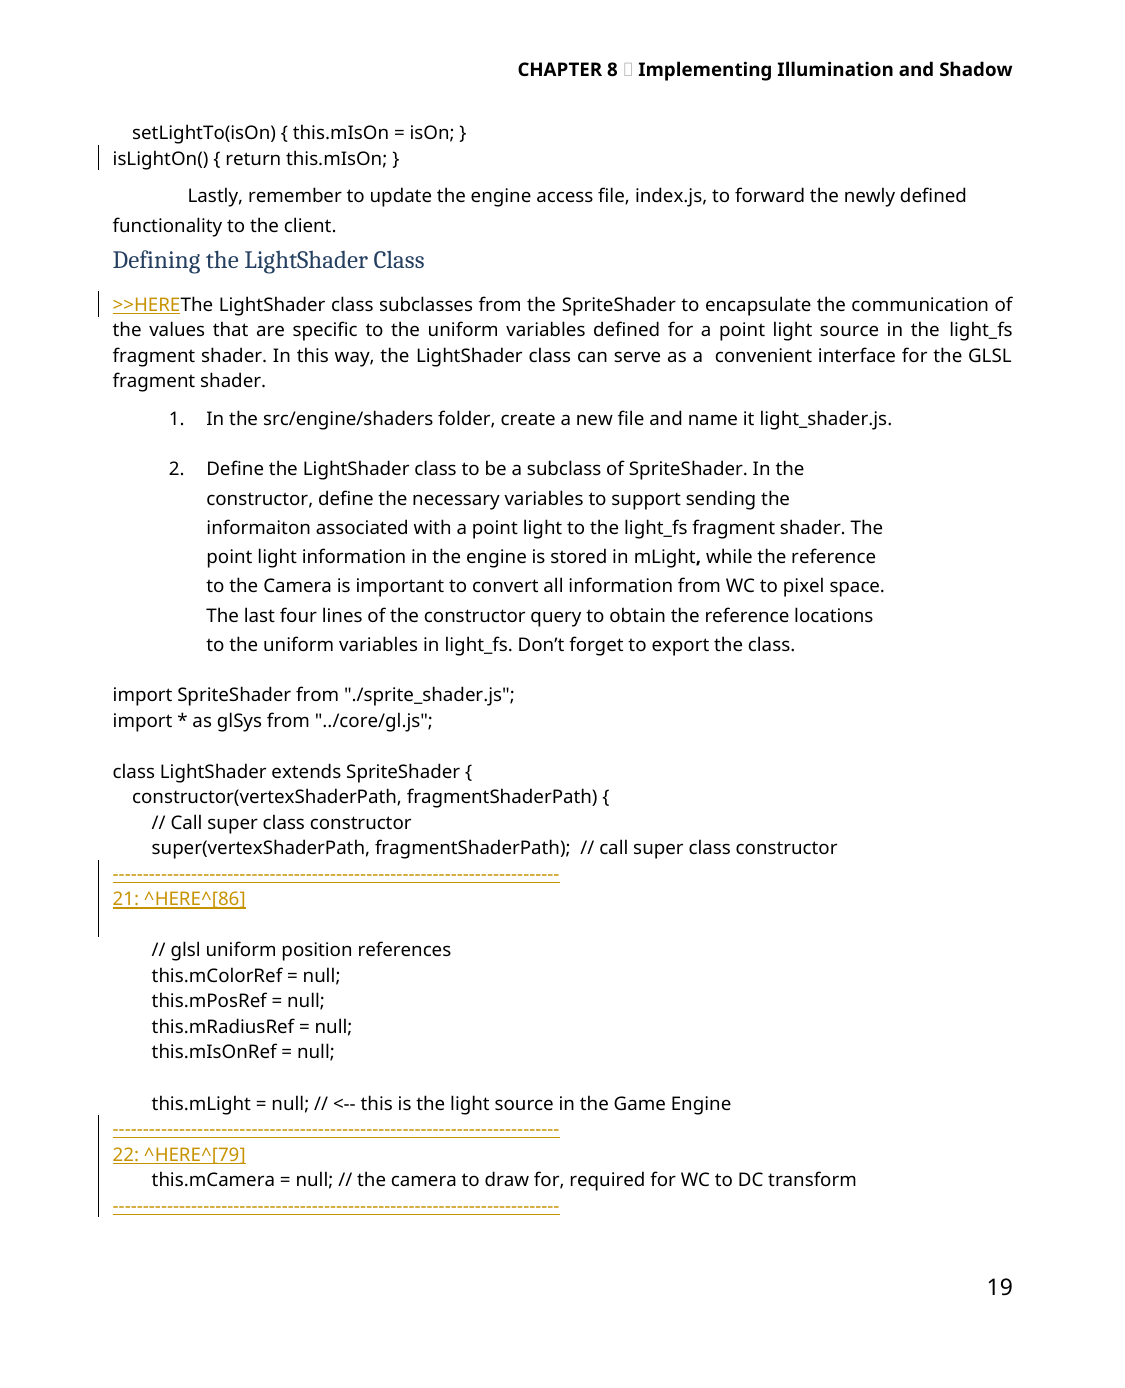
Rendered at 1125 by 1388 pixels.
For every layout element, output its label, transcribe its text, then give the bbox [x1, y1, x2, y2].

list Define the LightShader class to be a subclass of SpriteShader. In the constructor, define the necessary variables to support sending the informaiton associated with a point light to the light_fs fragment shader. The point light information in the engine is stored in mLight, while the reference to the Camera is important to convert all information from WC to pixel space. The last four lines of the constructor query to obtain the reference locations to the uniform variables in light_fs. Don’t forget to export the class. [169, 456, 892, 657]
text class LightShader extends SpriteShader { [112, 758, 1012, 783]
list In the src/engine/shaders folder, create a new file and name it light_shader.js. [169, 406, 892, 431]
text The LightShader class subclasses from the SpriteShader to encapsulate the communication of the values that are specific to the uniform variables defined for a point light source in the light_fs fragment shader. In this way, the LightShader class can serve as a convenient interface for the GLSL fragment shader. [112, 291, 1012, 393]
text // glsl uniform position references [112, 937, 1012, 962]
text isLightOn() { return this.mIsOn; } [112, 145, 1012, 170]
subtitle Defining the LightShader Class [112, 246, 1012, 274]
text super(vertexShaderPath, fragmentShaderPath); // call super class constructor [112, 834, 1012, 860]
text this.mLight = null; // <-- this is the light source in the Game Engine [112, 1090, 1012, 1115]
text setLightTo(isOn) { this.mIsOn = isOn; } [112, 119, 1012, 145]
text this.mPosRef = null; [112, 988, 1012, 1013]
text import SpriteShader from "./sprite_shader.js"; [112, 681, 1012, 707]
text this.mRadiusRef = null; [112, 1013, 1012, 1039]
text this.mCamera = null; // the camera to draw for, required for WC to DC transform [112, 1166, 1012, 1192]
text import * as glSys from "../core/gl.js"; [112, 707, 1012, 732]
text // Call super class constructor [112, 809, 1012, 834]
text this.mIsOnRef = null; [112, 1039, 1012, 1064]
text Lastly, remember to update the engine access file, index.js, to forward the newly defined functionality to the client. [112, 183, 1012, 238]
text this.mColorRef = null; [112, 962, 1012, 988]
text constructor(vertexShaderPath, fragmentShaderPath) { [112, 783, 1012, 809]
